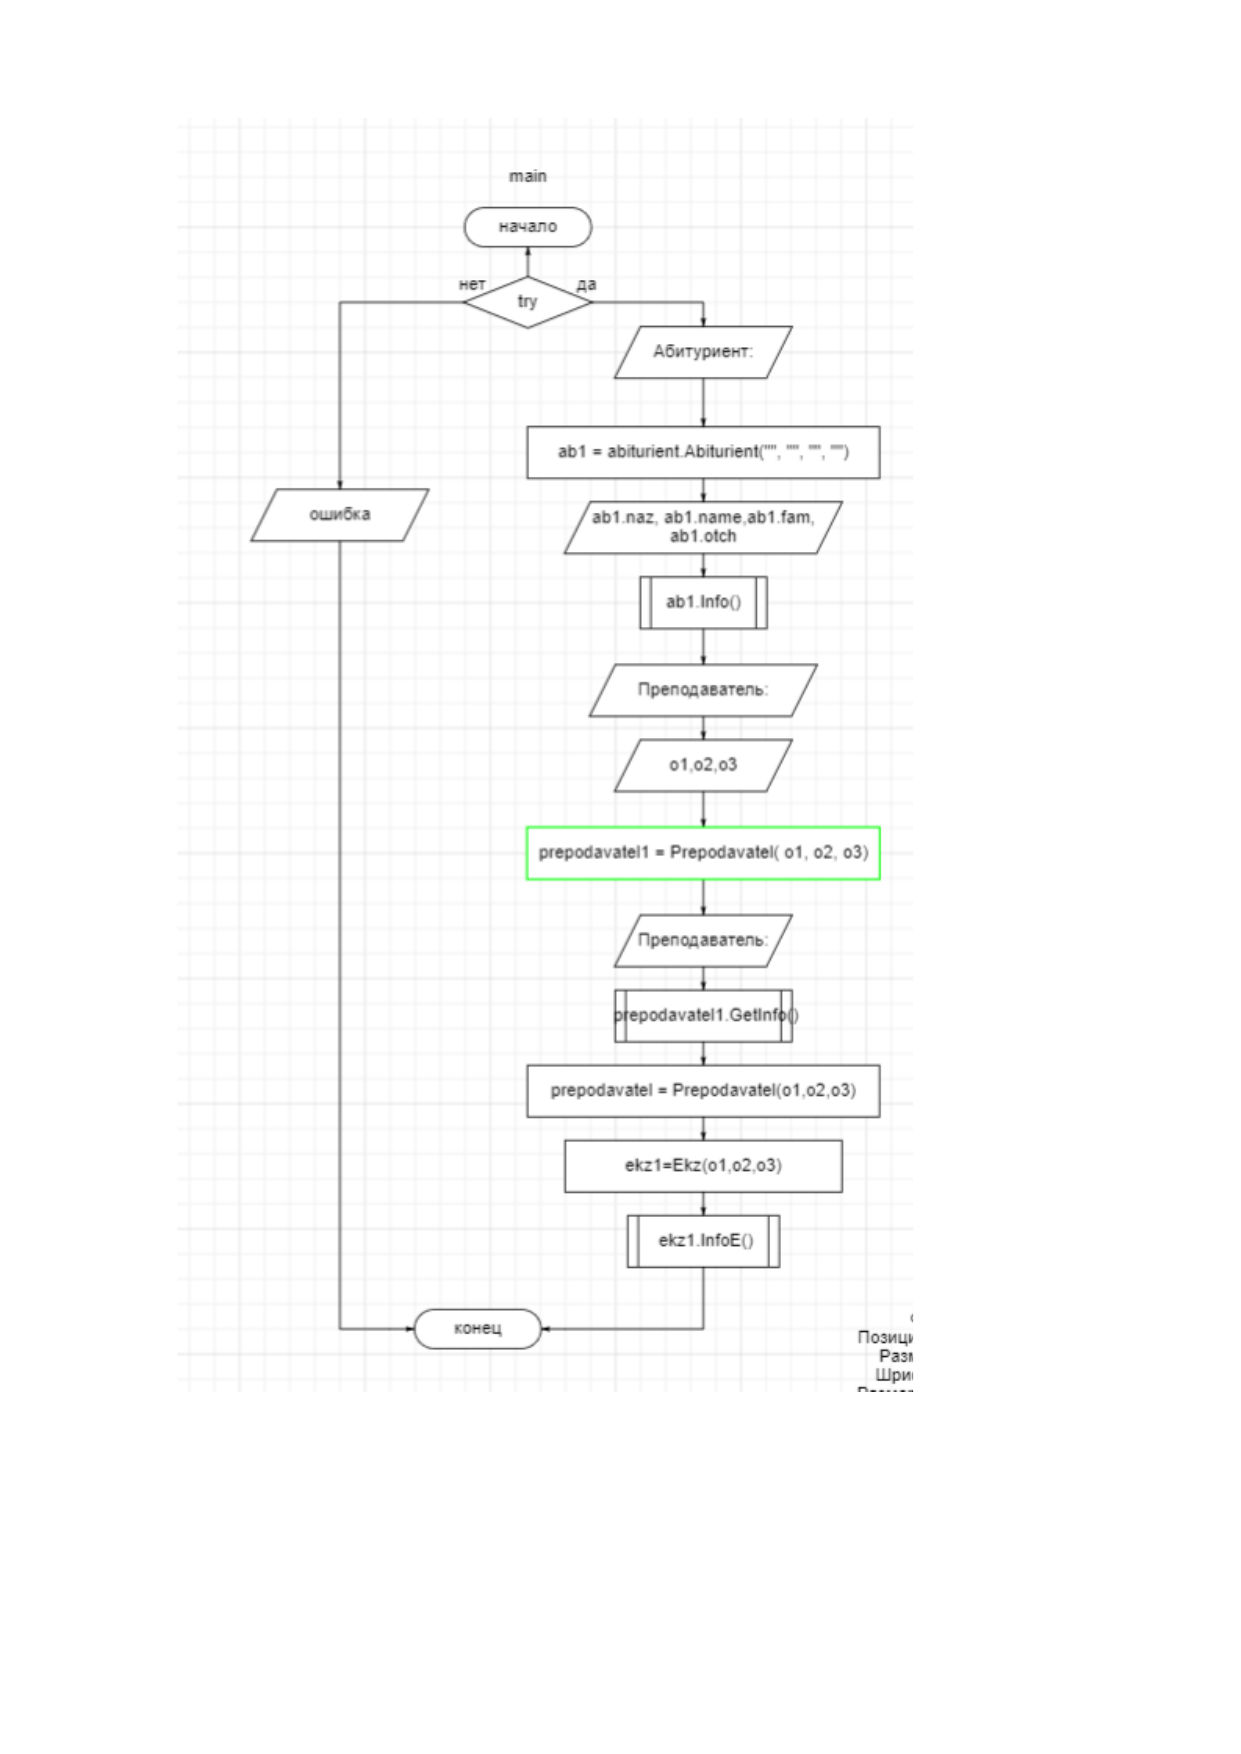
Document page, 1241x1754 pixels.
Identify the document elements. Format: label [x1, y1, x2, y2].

picture [177, 118, 914, 1392]
